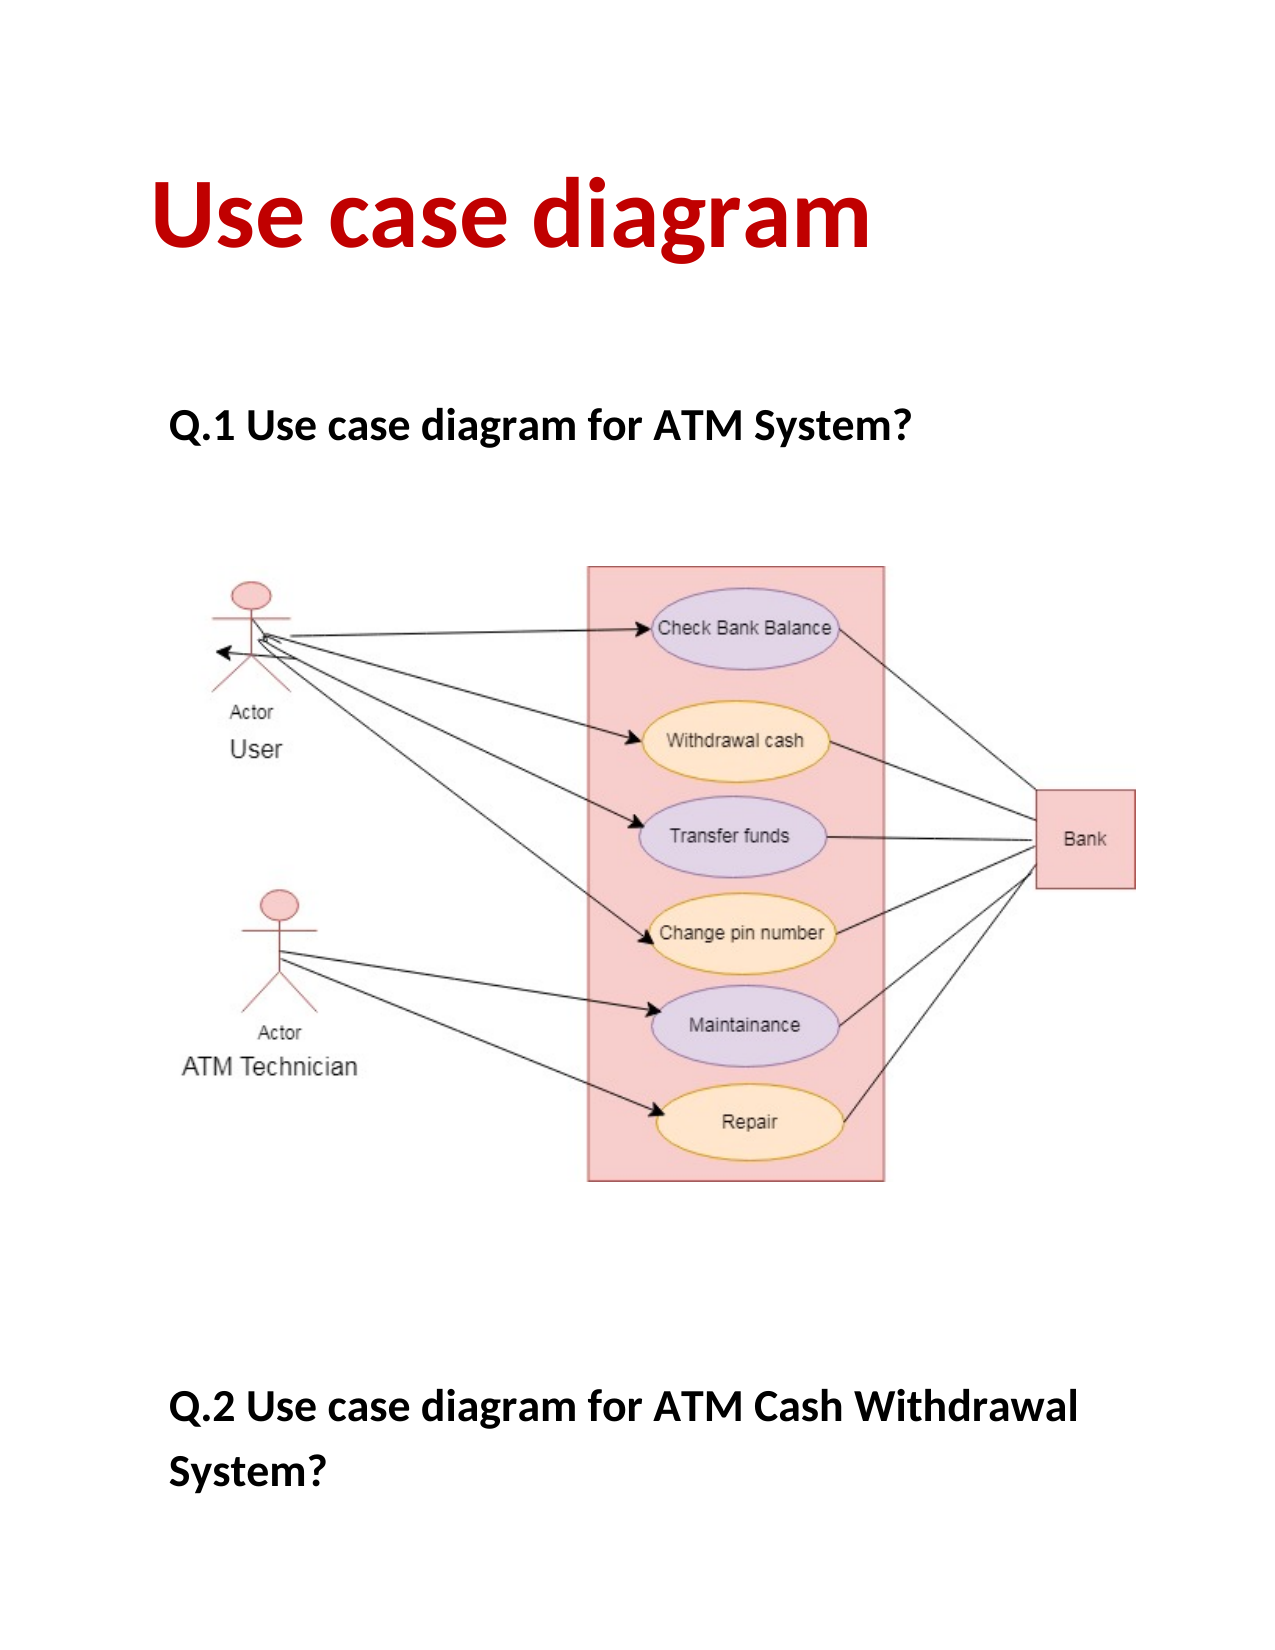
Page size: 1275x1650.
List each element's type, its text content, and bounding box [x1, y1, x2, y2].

text Q.2 Use case diagram for ATM Cash Withdrawal System? [169, 1377, 1125, 1497]
picture [168, 566, 1136, 1182]
text Use case diagram [150, 150, 1125, 272]
text Q.1 Use case diagram for ATM System? [169, 396, 1125, 452]
